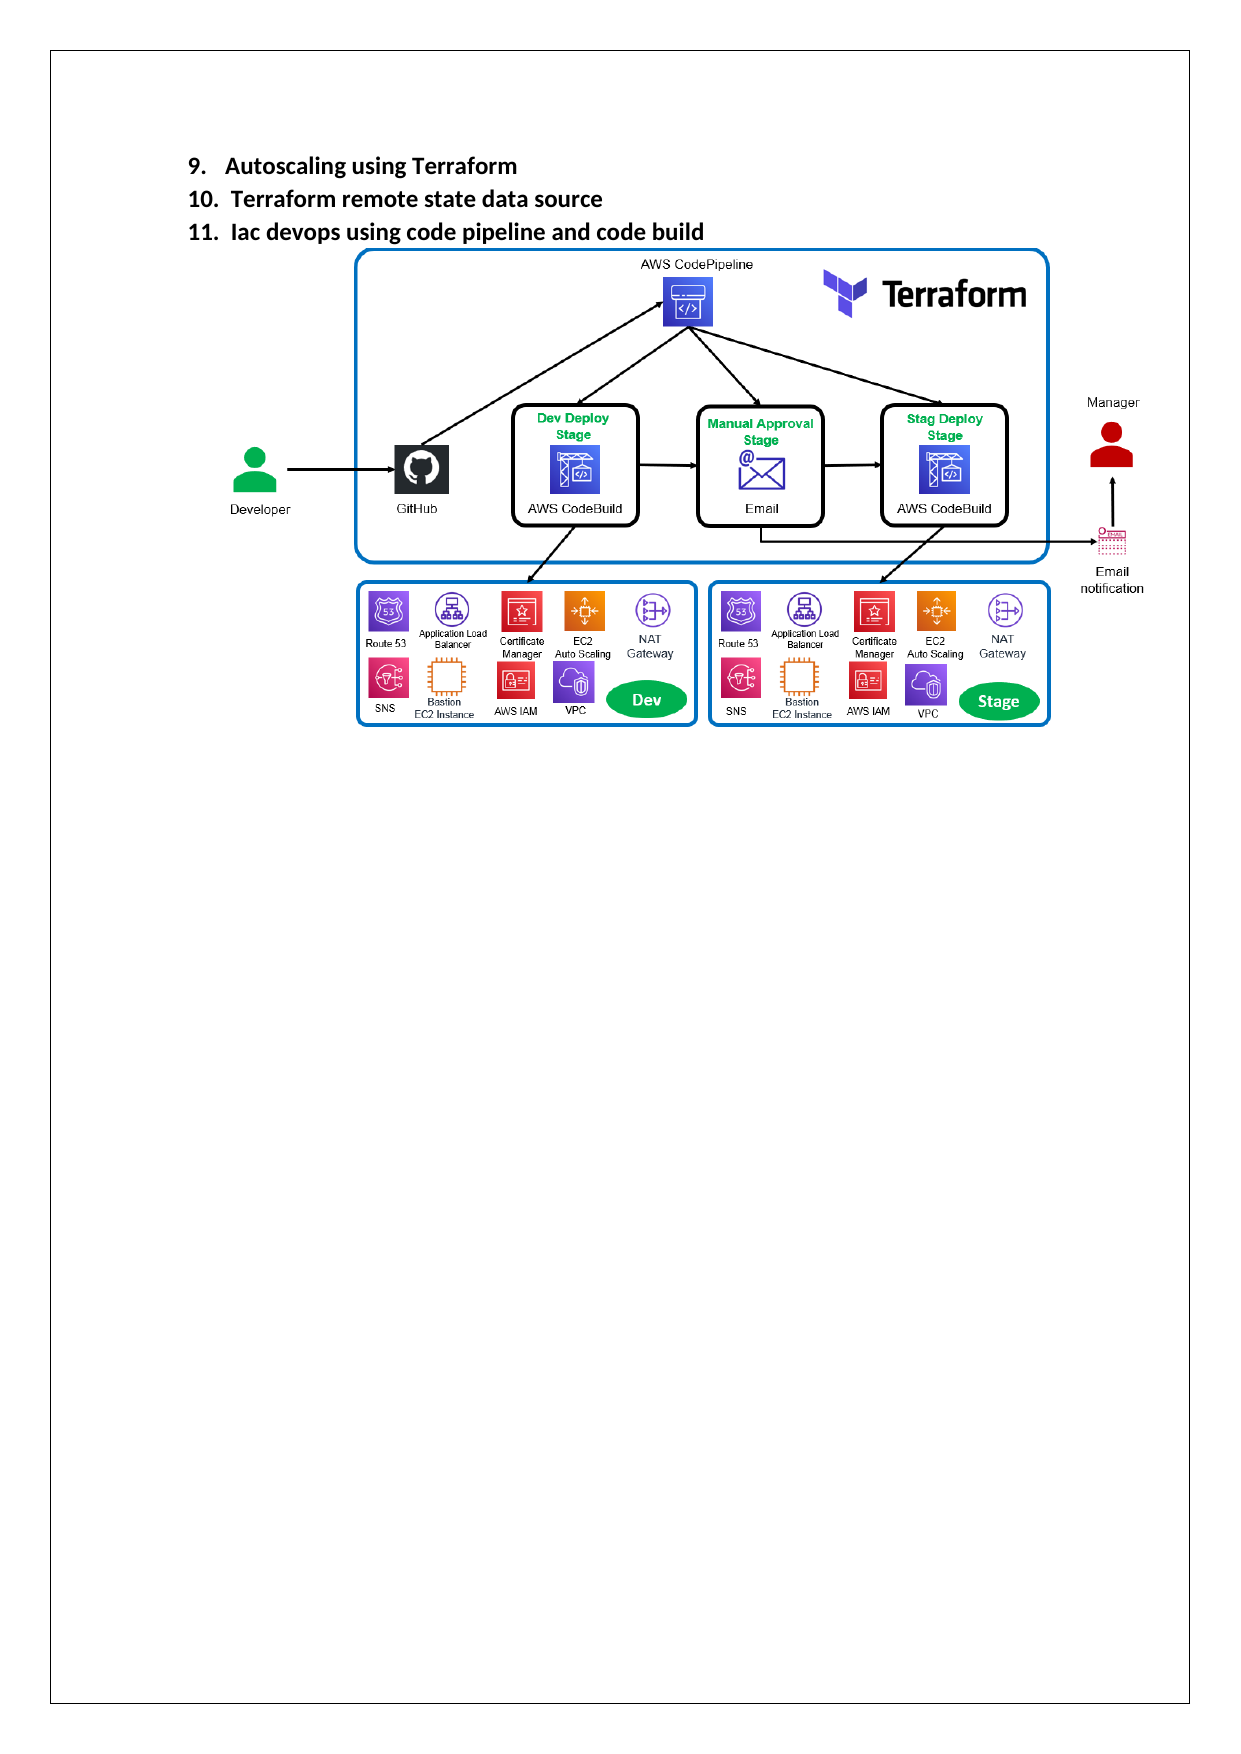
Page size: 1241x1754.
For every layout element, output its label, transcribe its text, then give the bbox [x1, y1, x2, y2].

list Terraform remote state data source [187, 183, 1090, 213]
list Iac devops using code pipeline and code build [187, 216, 1090, 246]
picture [225, 248, 1166, 732]
list Autoscaling using Terraform [187, 150, 1090, 181]
